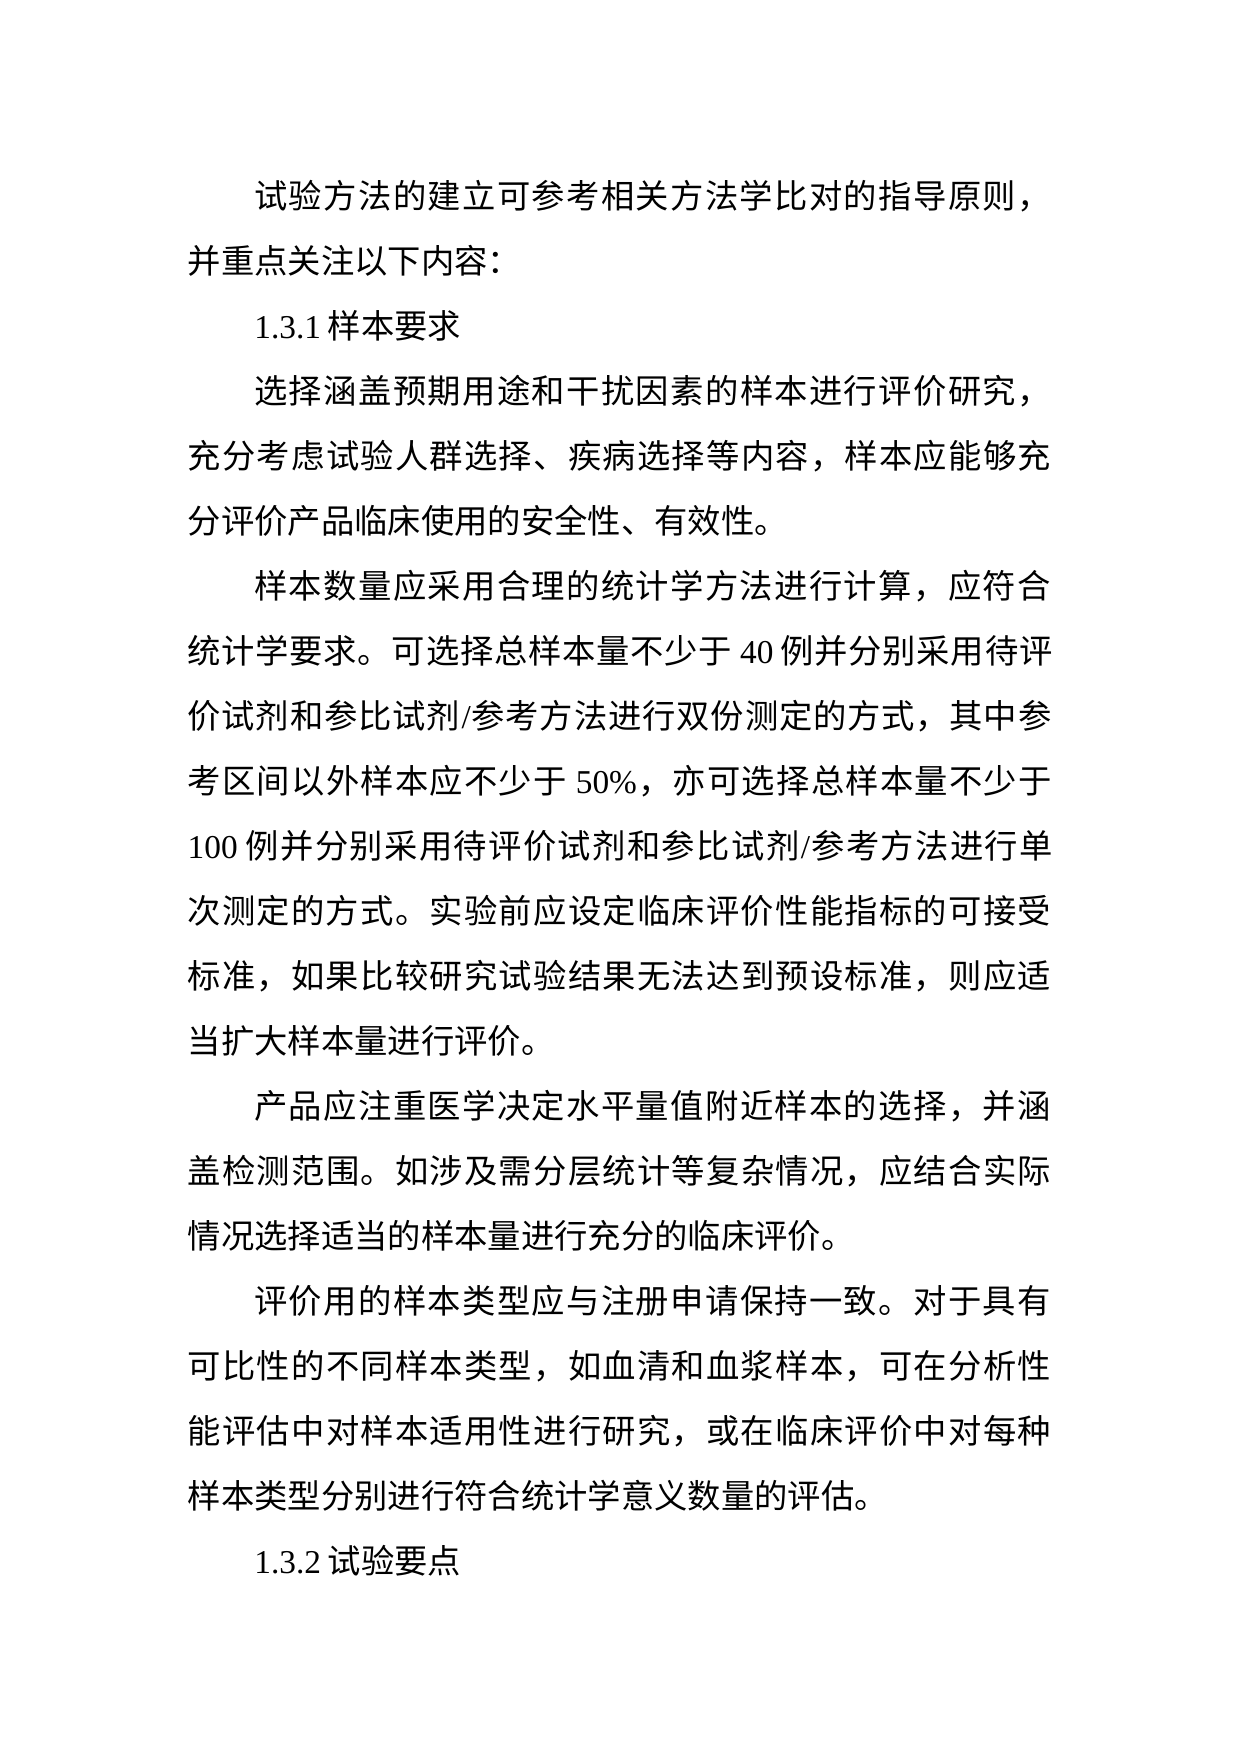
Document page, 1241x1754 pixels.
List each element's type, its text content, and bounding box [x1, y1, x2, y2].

text 试验方法的建立可参考相关方法学比对的指导原则，并重点关注以下内容： [187, 162, 1053, 292]
text 评价用的样本类型应与注册申请保持一致。对于具有可比性的不同样本类型，如血清和血浆样本，可在分析性能评估中对样本适用性进行研究，或在临床评价中对每种样本类型分别进行符合统计学意义数量的评估。 [187, 1267, 1053, 1527]
text 选择涵盖预期用途和干扰因素的样本进行评价研究，充分考虑试验人群选择、疾病选择等内容，样本应能够充分评价产品临床使用的安全性、有效性。 [187, 357, 1053, 552]
text 1.3.1样本要求 [187, 292, 1053, 357]
text 产品应注重医学决定水平量值附近样本的选择，并涵盖检测范围。如涉及需分层统计等复杂情况，应结合实际情况选择适当的样本量进行充分的临床评价。 [187, 1072, 1053, 1267]
text 1.3.2试验要点 [187, 1527, 1053, 1592]
text 样本数量应采用合理的统计学方法进行计算，应符合统计学要求。可选择总样本量不少于40例并分别采用待评价试剂和参比试剂/参考方法进行双份测定的方式，其中参考区间以外样本应不少于50%，亦可选择总样本量不少于100例并分别采用待评价试剂和参比试剂/参考方法进行单次测定的方式。实验前应设定临床评价性能指标的可接受标准，如果比较研究试验结果无法达到预设标准，则应适当扩大样本量进行评价。 [187, 552, 1053, 1072]
